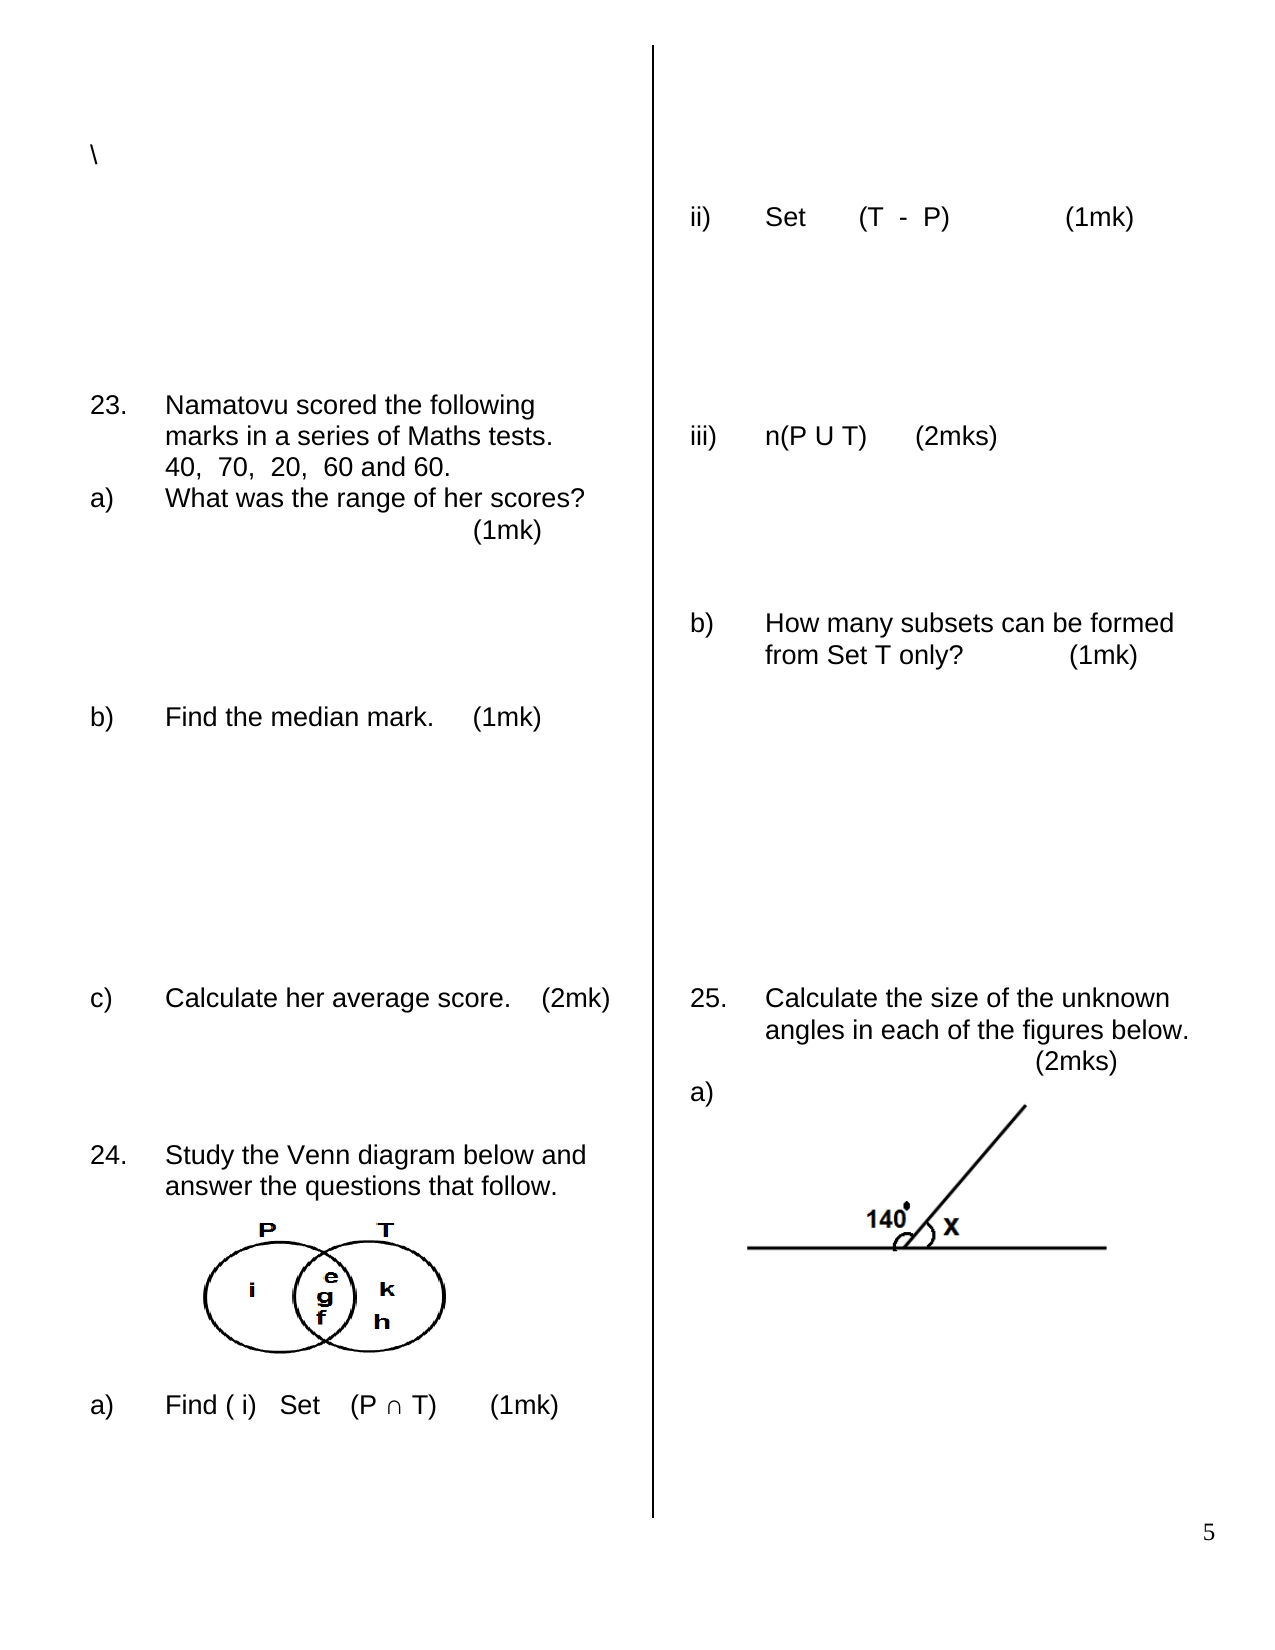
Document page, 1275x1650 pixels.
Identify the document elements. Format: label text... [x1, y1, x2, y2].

text a) Find ( i) Set (P ∩ T) (1mk) [90, 1389, 615, 1420]
text a) What was the range of her scores? [90, 482, 615, 514]
text (2mks) [690, 1045, 1215, 1076]
text c) Calculate her average score. (2mk) [90, 982, 615, 1014]
text 24. Study the Venn diagram below and answer the questions that follow. [90, 1139, 615, 1201]
text 25. Calculate the size of the unknown angles in each of the figures below. [690, 982, 1215, 1045]
text \ [90, 139, 615, 170]
picture [179, 1209, 471, 1361]
text (1mk) [90, 514, 615, 545]
text b) How many subsets can be formed from Set T only? (1mk) [690, 607, 1215, 670]
picture [743, 1091, 1113, 1262]
text a) [690, 1076, 1215, 1107]
text ii) Set (T - P) (1mk) [690, 201, 1215, 232]
text iii) n(P U T) (2mks) [690, 420, 1215, 451]
text 40, 70, 20, 60 and 60. [90, 451, 615, 482]
text b) Find the median mark. (1mk) [90, 701, 615, 732]
text 23. Namatovu scored the following marks in a series of Maths tests. [90, 389, 615, 451]
